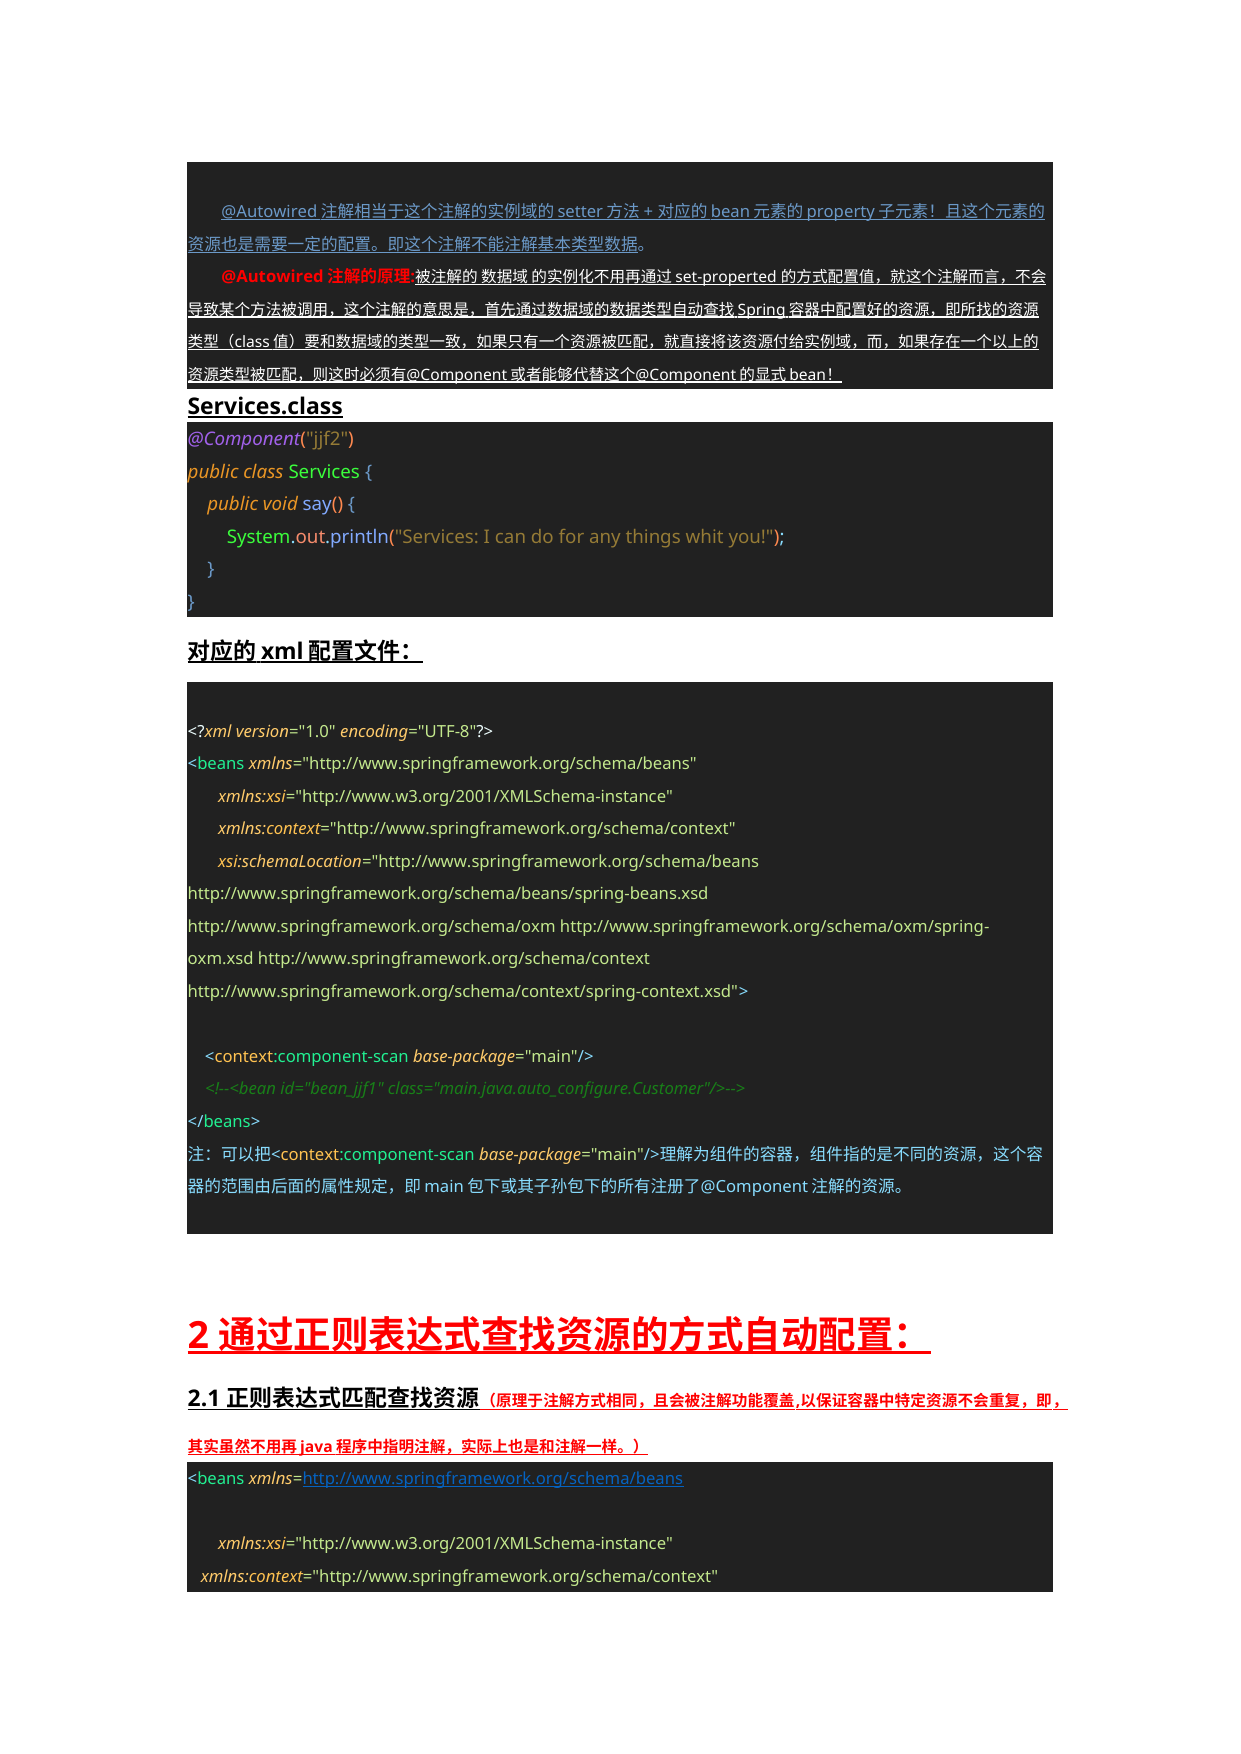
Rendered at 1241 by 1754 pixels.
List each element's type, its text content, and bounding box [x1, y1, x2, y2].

text 注：可以把<context:component-scan base-package="main"/>理解为组件的容器，组件指的是不同的资源，这个容器的范围由后面的属性规定，即main包下或其子孙包下的所有注册了@Component注解的资源。 [187, 1137, 1053, 1202]
text <?xml version="1.0" encoding="UTF-8"?> <beans xmlns="http://www.springframework.org/schema/beans" xmlns:xsi="http://www.w3.org/2001/XMLSchema-instance" xmlns:context="http://www.springframework.org/schema/context" xsi:schemaLocation="http://www.springframework.org/schema/beans http://www.springframework.org/schema/beans/spring-beans.xsd http://www.springframework.org/schema/oxm http://www.springframework.org/schema/oxm/spring-oxm.xsd http://www.springframework.org/schema/context http://www.springframework.org/schema/context/spring-context.xsd"> <context:component-scan base-package="main"/> <!--<bean id="bean_jjf1" class="main.java.auto_configure.Customer"/>--> </beans> [187, 714, 1053, 1137]
text public class Services { public void say() { System.out.println("Services: I can do for any things whit you!"); } } [187, 454, 1053, 617]
text 2 通过正则表达式查找资源的方式自动配置： [187, 1299, 1053, 1364]
text @Autowired注解的原理:被注解的 数据域 的实例化不用再通过set-properted 的方式配置值，就这个注解而言，不会导致某个方法被调用，这个注解的意思是，首先通过数据域的数据类型自动查找Spring容器中配置好的资源，即所找的资源类型（class值）要和数据域的类型一致，如果只有一个资源被匹配，就直接将该资源付给实例域，而，如果存在一个以上的资源类型被匹配，则这时必须有@Component或者能够代替这个@Component的显式bean！ [187, 259, 1053, 389]
text @Autowired注解相当于这个注解的实例域的setter方法 + 对应的bean元素的property子元素！且这个元素的资源也是需要一定的配置。即这个注解不能注解基本类型数据。 [187, 194, 1053, 259]
text Services.class [187, 389, 1053, 422]
text @Component("jjf2") [187, 422, 1053, 454]
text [187, 1494, 1053, 1592]
text <beans xmlns=http://www.springframework.org/schema/beans [187, 1462, 1053, 1494]
text 2.1 正则表达式匹配查找资源（原理于注解方式相同，且会被注解功能覆盖,以保证容器中特定资源不会重复，即，其实虽然不用再java程序中指明注解，实际上也是和注解一样。） [187, 1410, 1053, 1462]
text 2.1 正则表达式匹配查找资源（原理于注解方式相同，且会被注解功能覆盖,以保证容器中特定资源不会重复，即，其实虽然不用再java程序中指明注解，实际上也是和注解一样。） [187, 1364, 1053, 1409]
text 对应的xml配置文件： [187, 617, 1053, 682]
